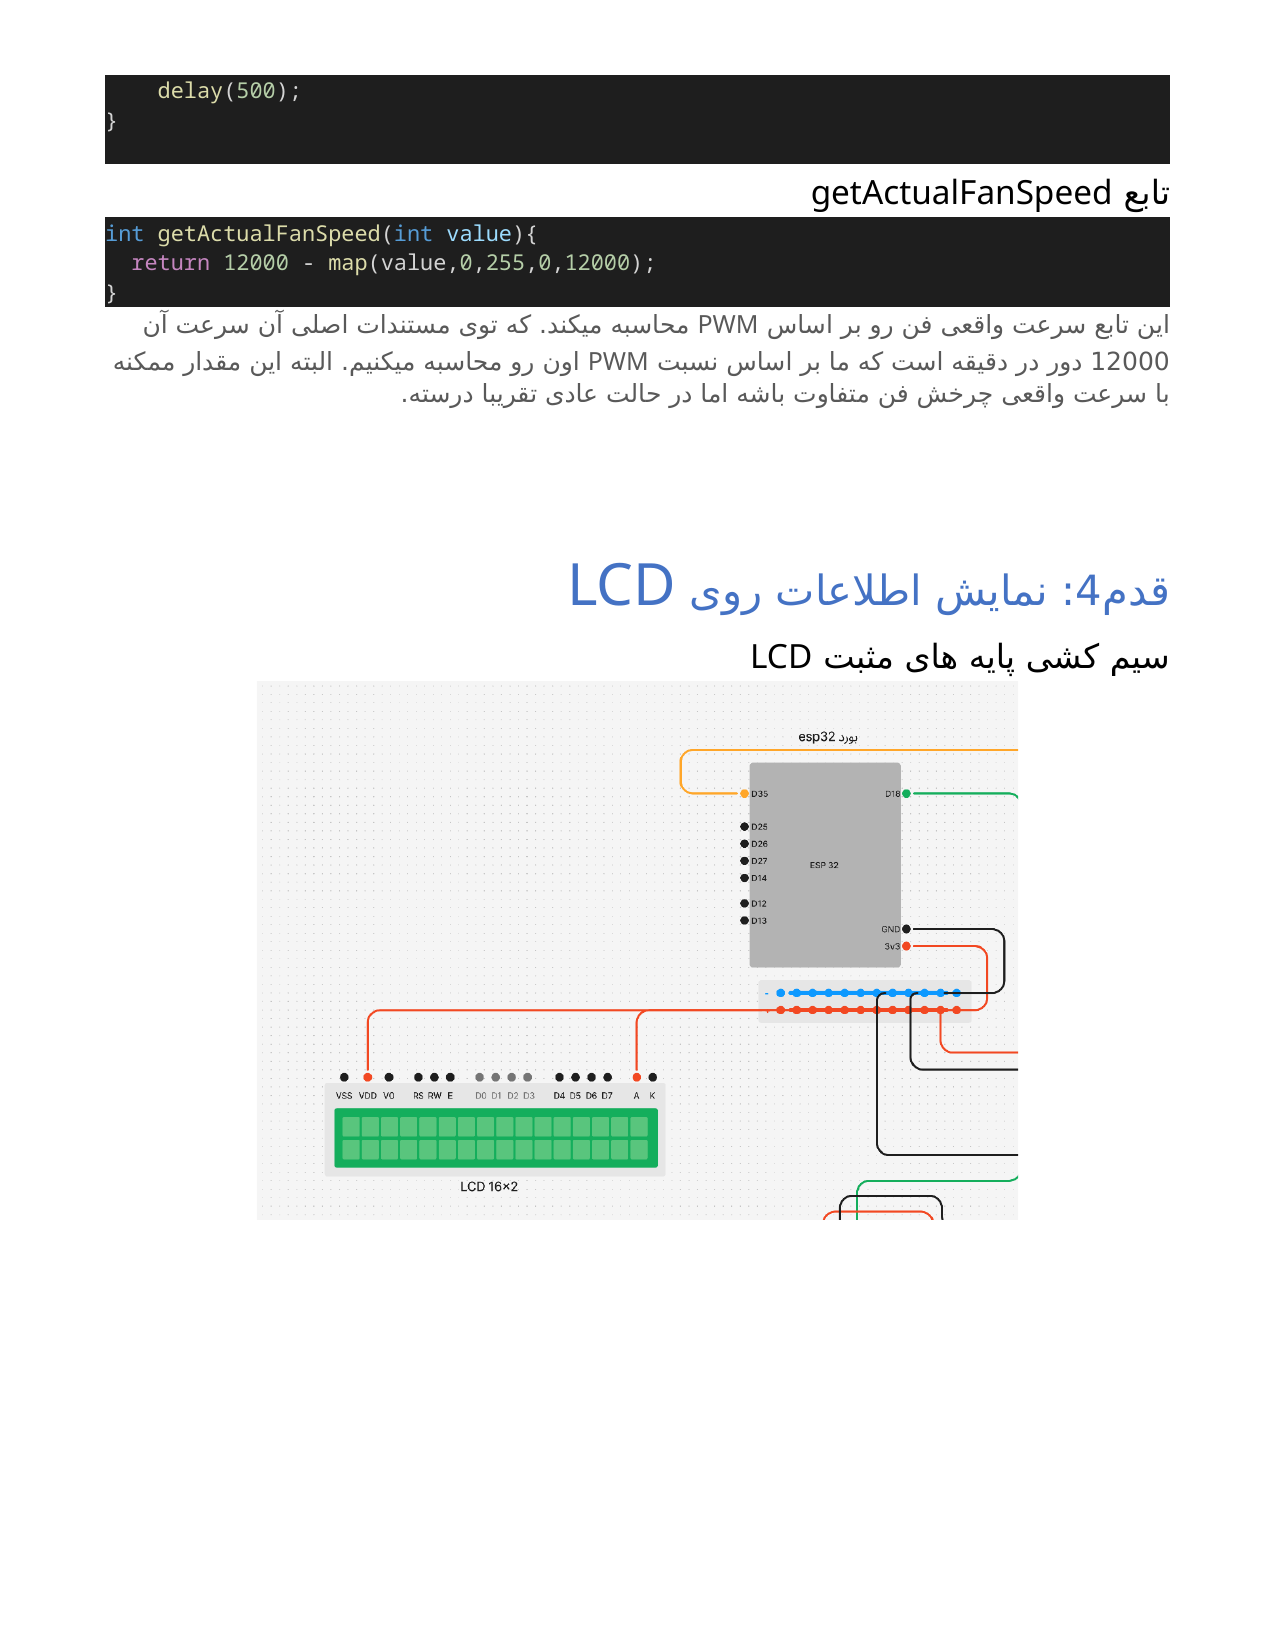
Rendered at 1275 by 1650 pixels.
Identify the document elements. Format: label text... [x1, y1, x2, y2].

picture [256, 681, 1019, 1220]
subtitle تابع getActualFanSpeed [105, 168, 1170, 214]
text delay(500); [105, 75, 1170, 105]
subtitle سیم کشی پایه های مثبت LCD [105, 633, 1170, 678]
text این تابع سرعت واقعی فن رو بر اساس PWM محاسبه میکند. که توی مستندات اصلی آن سرعت آن 12000 دور در دقیقه است که ما بر اساس نسبت PWM اون رو محاسبه میکنیم. البته این مقدار ممکنه با سرعت واقعی چرخش فن متفاوت باشه اما در حالت عادی تقریبا درسته. [105, 307, 1170, 409]
subtitle قدم4: نمایش اطلاعات روی LCD [105, 543, 1170, 622]
text } [105, 105, 1170, 134]
text int getActualFanSpeed(int value){ [105, 217, 1170, 247]
text return 12000 - map(value,0,255,0,12000); [105, 247, 1170, 277]
text } [105, 277, 1170, 307]
